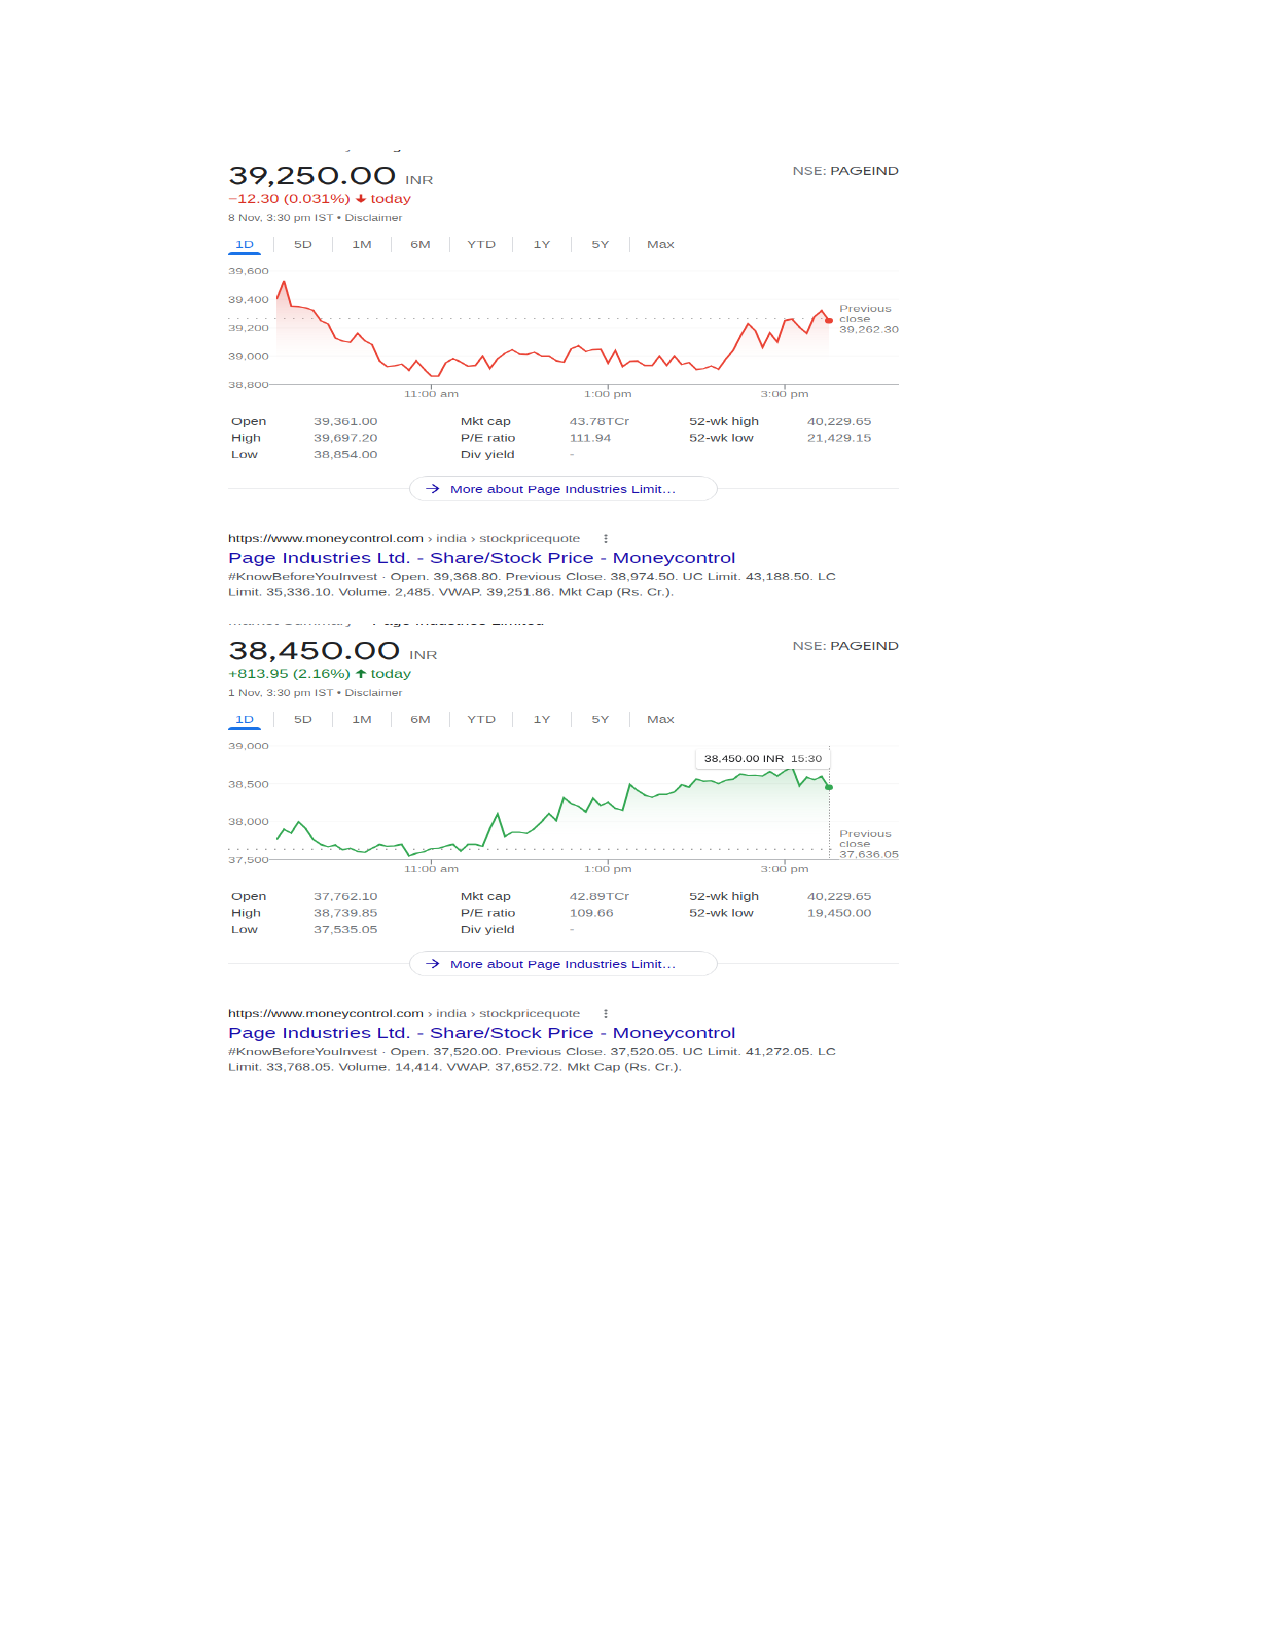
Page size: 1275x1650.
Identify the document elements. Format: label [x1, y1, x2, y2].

picture [206, 624, 957, 1075]
picture [206, 150, 957, 600]
